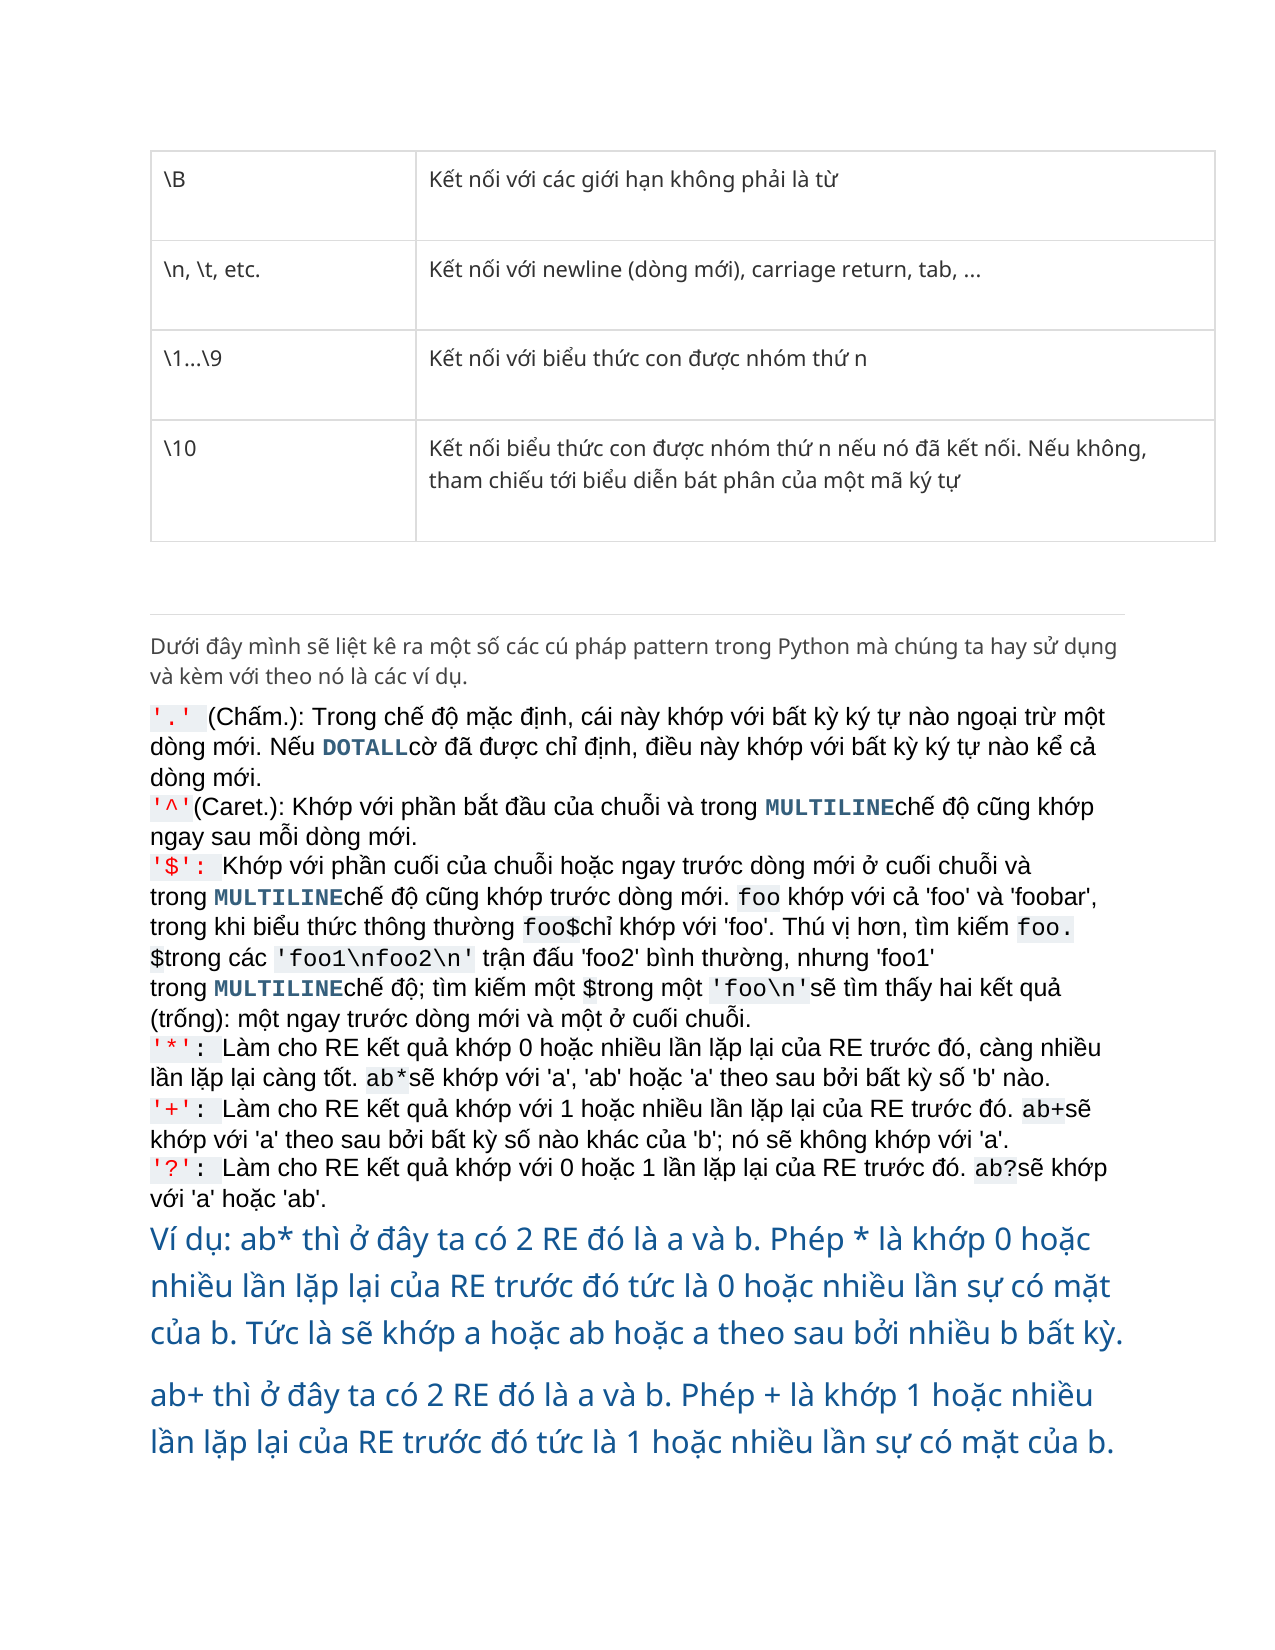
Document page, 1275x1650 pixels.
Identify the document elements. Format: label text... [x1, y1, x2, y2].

table_cell Kết nối với các giới hạn không phải là từ [417, 152, 1214, 240]
text Dưới đây mình sẽ liệt kê ra một số các cú pháp pattern trong Python mà chúng ta hay sử dụng và kèm với theo nó là các ví dụ. [150, 631, 1125, 691]
text Ví dụ: ab* thì ở đây ta có 2 RE đó là a và b. Phép * là khớp 0 hoặc nhiều lần lặp lại của RE trước đó tức là 0 hoặc nhiều lần sự có mặt của b. Tức là sẽ khớp a hoặc ab hoặc a theo sau bởi nhiều b bất kỳ. [150, 1213, 1125, 1353]
table_cell \1...\9 [152, 331, 415, 419]
text '*': Làm cho RE kết quả khớp 0 hoặc nhiều lần lặp lại của RE trước đó, càng nhiều lần lặp lại càng tốt. ab*sẽ khớp với 'a', 'ab' hoặc 'a' theo sau bởi bất kỳ số 'b' nào. [150, 1033, 1125, 1094]
table_cell \n, \t, etc. [152, 241, 415, 329]
table_cell Kết nối với biểu thức con được nhóm thứ n [417, 331, 1214, 419]
text '^'(Caret.): Khớp với phần bắt đầu của chuỗi và trong MULTILINEchế độ cũng khớp ngay sau mỗi dòng mới. [150, 791, 1125, 851]
text '.' (Chấm.): Trong chế độ mặc định, cái này khớp với bất kỳ ký tự nào ngoại trừ một dòng mới. Nếu DOTALLcờ đã được chỉ định, điều này khớp với bất kỳ ký tự nào kể cả dòng mới. [150, 701, 1125, 791]
text '$': Khớp với phần cuối của chuỗi hoặc ngay trước dòng mới ở cuối chuỗi và trong MULTILINEchế độ cũng khớp trước dòng mới. foo khớp với cả 'foo' và 'foobar', trong khi biểu thức thông thường foo$chỉ khớp với 'foo'. Thú vị hơn, tìm kiếm foo.$trong các 'foo1\nfoo2\n' trận đấu 'foo2' bình thường, nhưng 'foo1' trong MULTILINEchế độ; tìm kiếm một $trong một 'foo\n'sẽ tìm thấy hai kết quả (trống): một ngay trước dòng mới và một ở cuối chuỗi. [150, 851, 1125, 1033]
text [150, 1369, 1125, 1463]
table_cell \B [152, 152, 415, 240]
table_cell Kết nối với newline (dòng mới), carriage return, tab, ... [417, 241, 1214, 329]
text '?': Làm cho RE kết quả khớp với 0 hoặc 1 lần lặp lại của RE trước đó. ab?sẽ khớp với 'a' hoặc 'ab'. [150, 1153, 1125, 1213]
table_cell \10 [152, 421, 415, 541]
text '+': Làm cho RE kết quả khớp với 1 hoặc nhiều lần lặp lại của RE trước đó. ab+sẽ khớp với 'a' theo sau bởi bất kỳ số nào khác của 'b'; nó sẽ không khớp với 'a'. [150, 1094, 1125, 1153]
table_cell Kết nối biểu thức con được nhóm thứ n nếu nó đã kết nối. Nếu không, tham chiếu tới biểu diễn bát phân của một mã ký tự [417, 421, 1214, 541]
